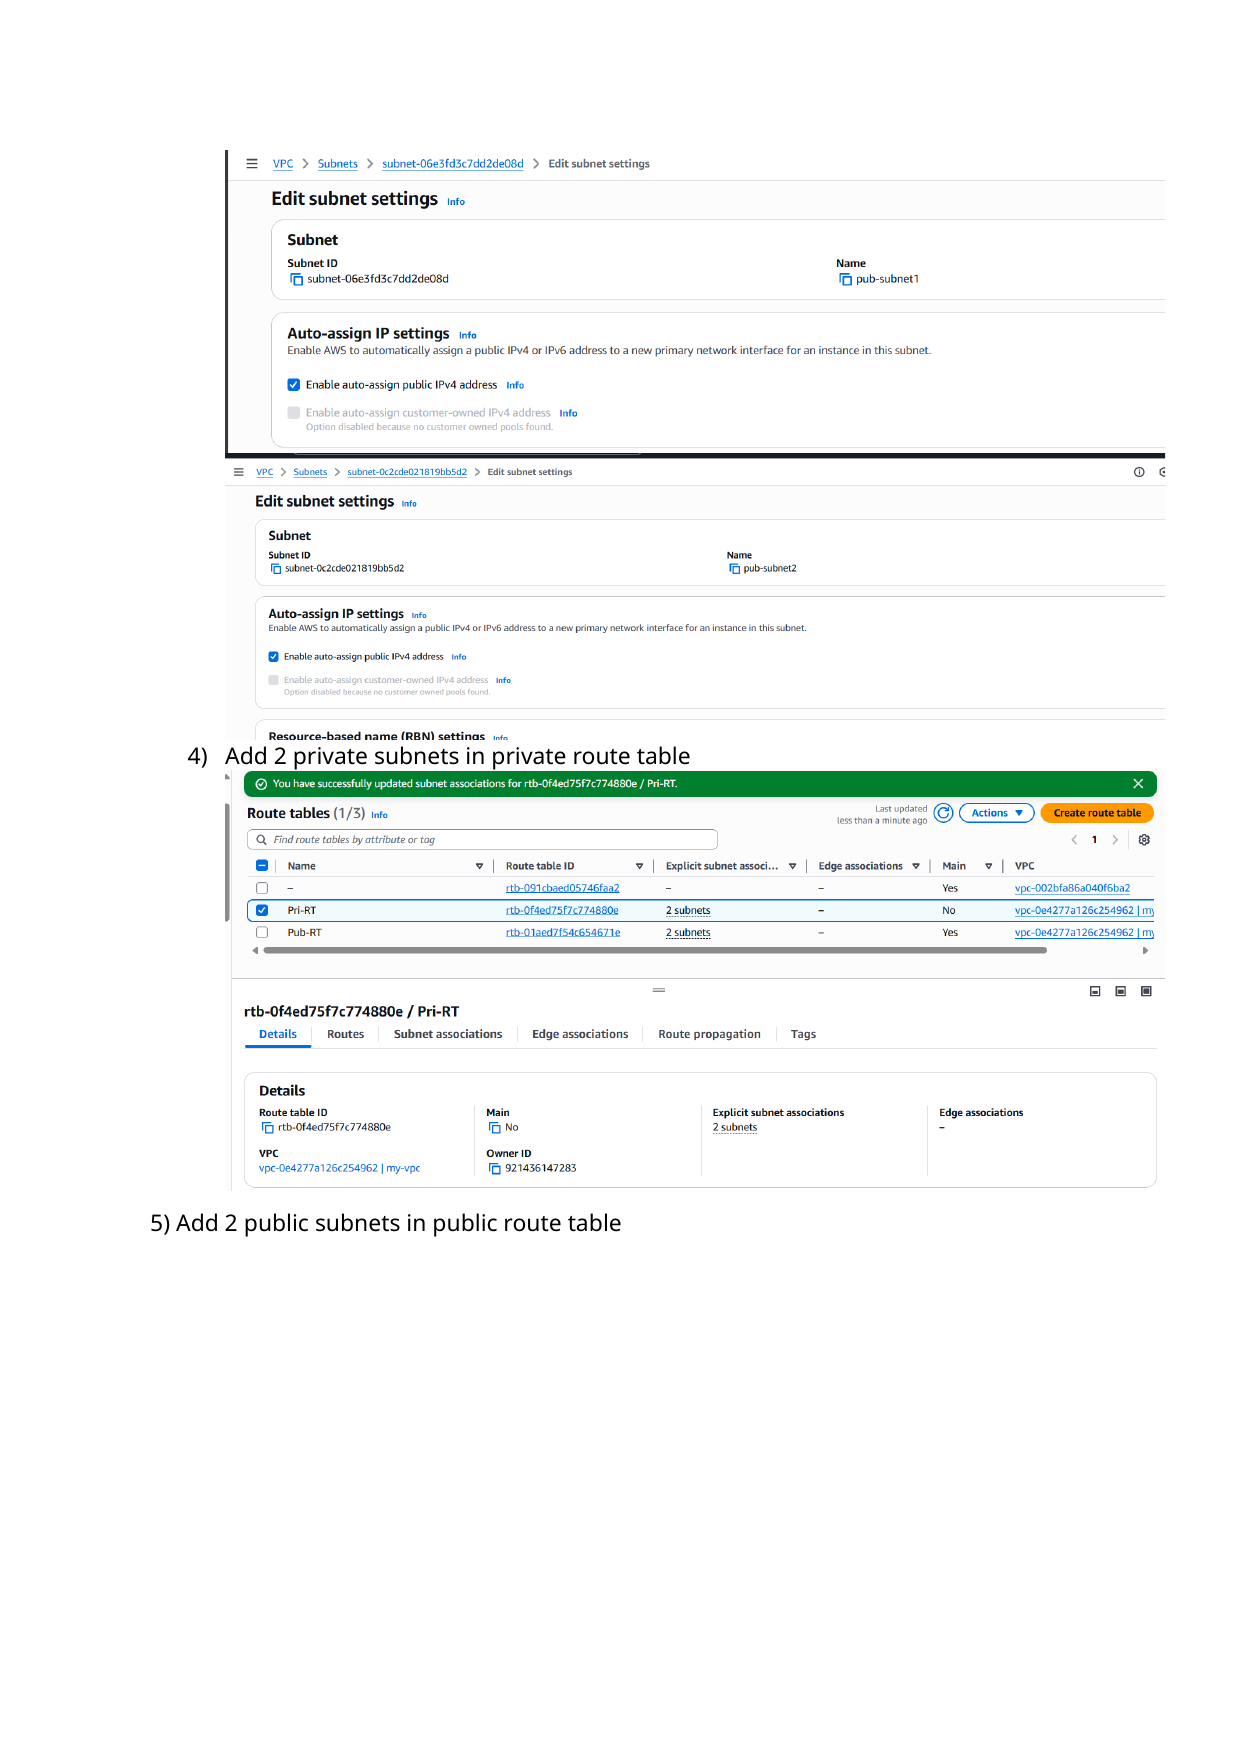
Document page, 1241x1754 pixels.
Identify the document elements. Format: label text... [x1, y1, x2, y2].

picture [225, 150, 1166, 740]
picture [225, 770, 1166, 1191]
text 5) Add 2 public subnets in public route table [150, 1207, 1090, 1238]
list Add 2 private subnets in private route table [187, 739, 1090, 771]
